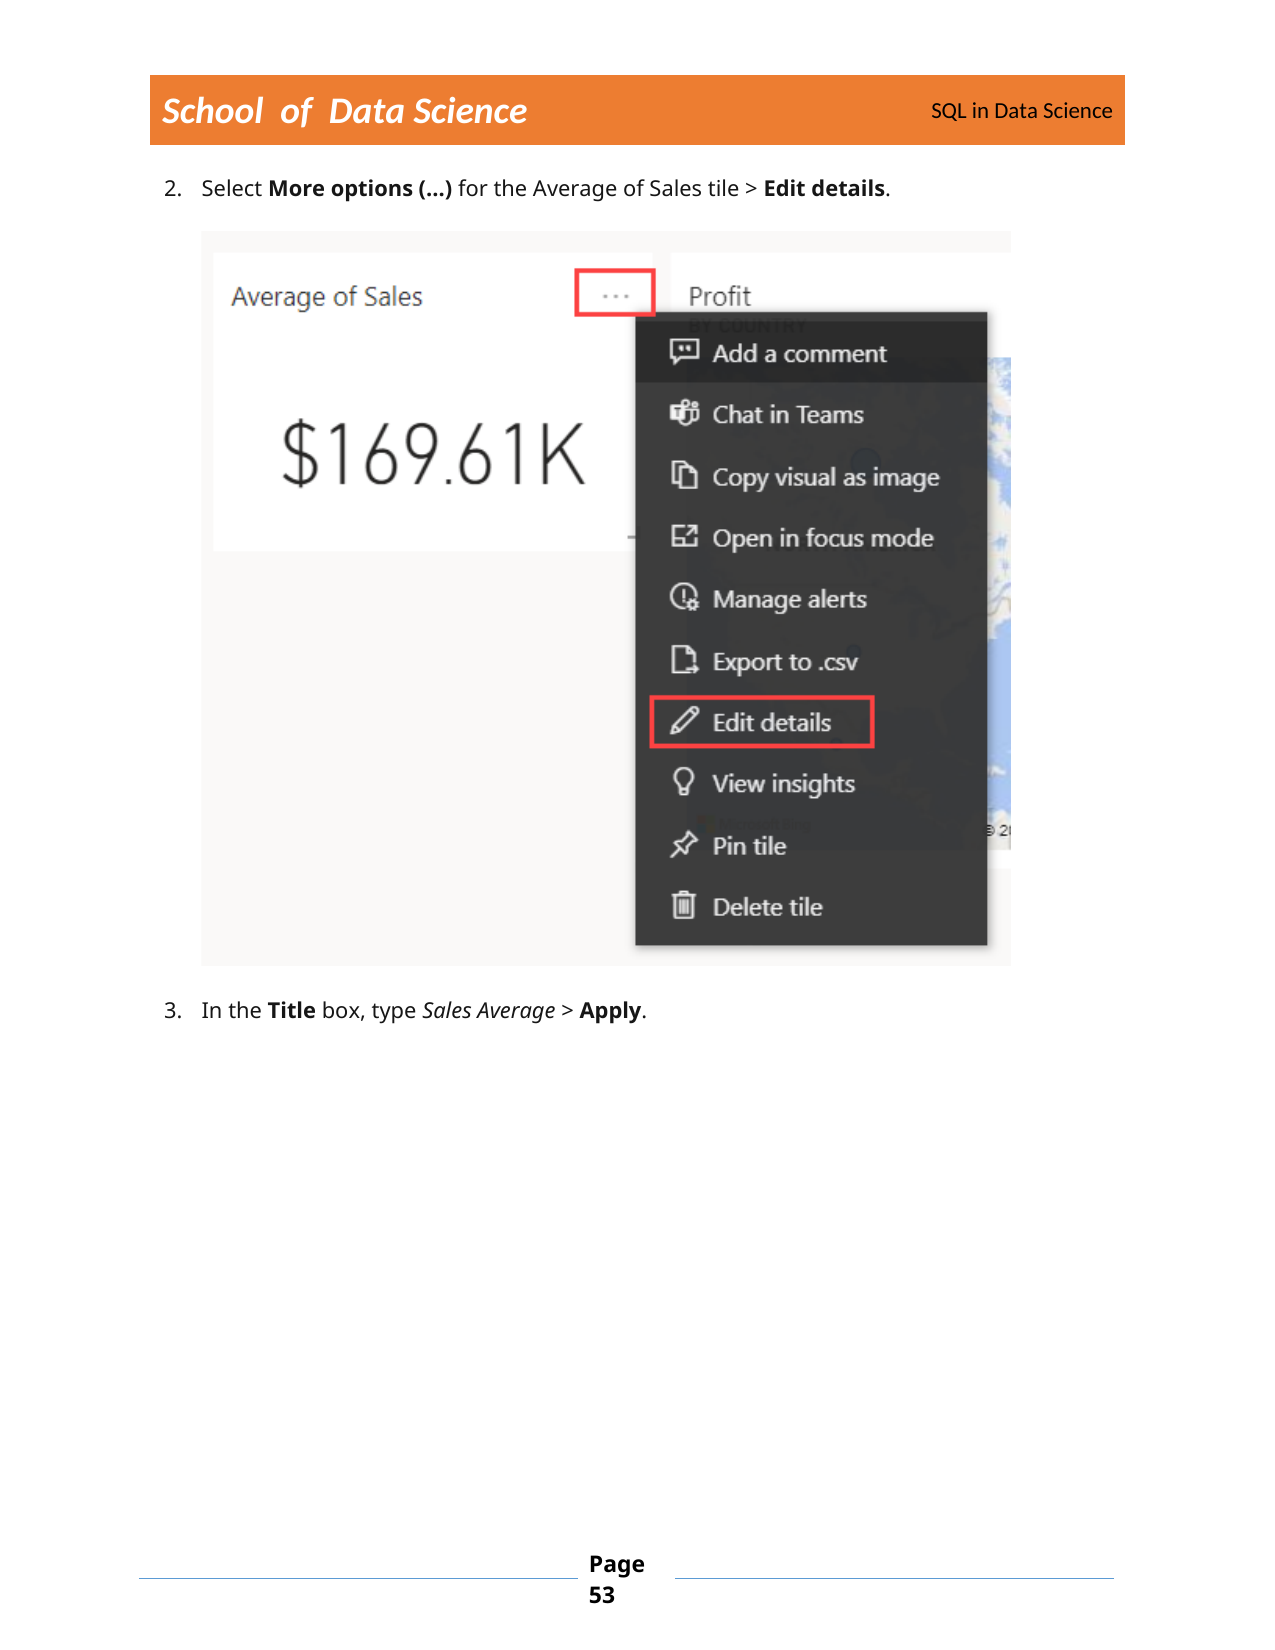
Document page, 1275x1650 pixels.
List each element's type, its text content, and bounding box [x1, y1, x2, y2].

list Select More options (...) for the Average of Sales tile > Edit details. [164, 173, 1125, 203]
picture [201, 231, 1011, 966]
list In the Title box, type Sales Average > Apply. [164, 995, 1125, 1024]
